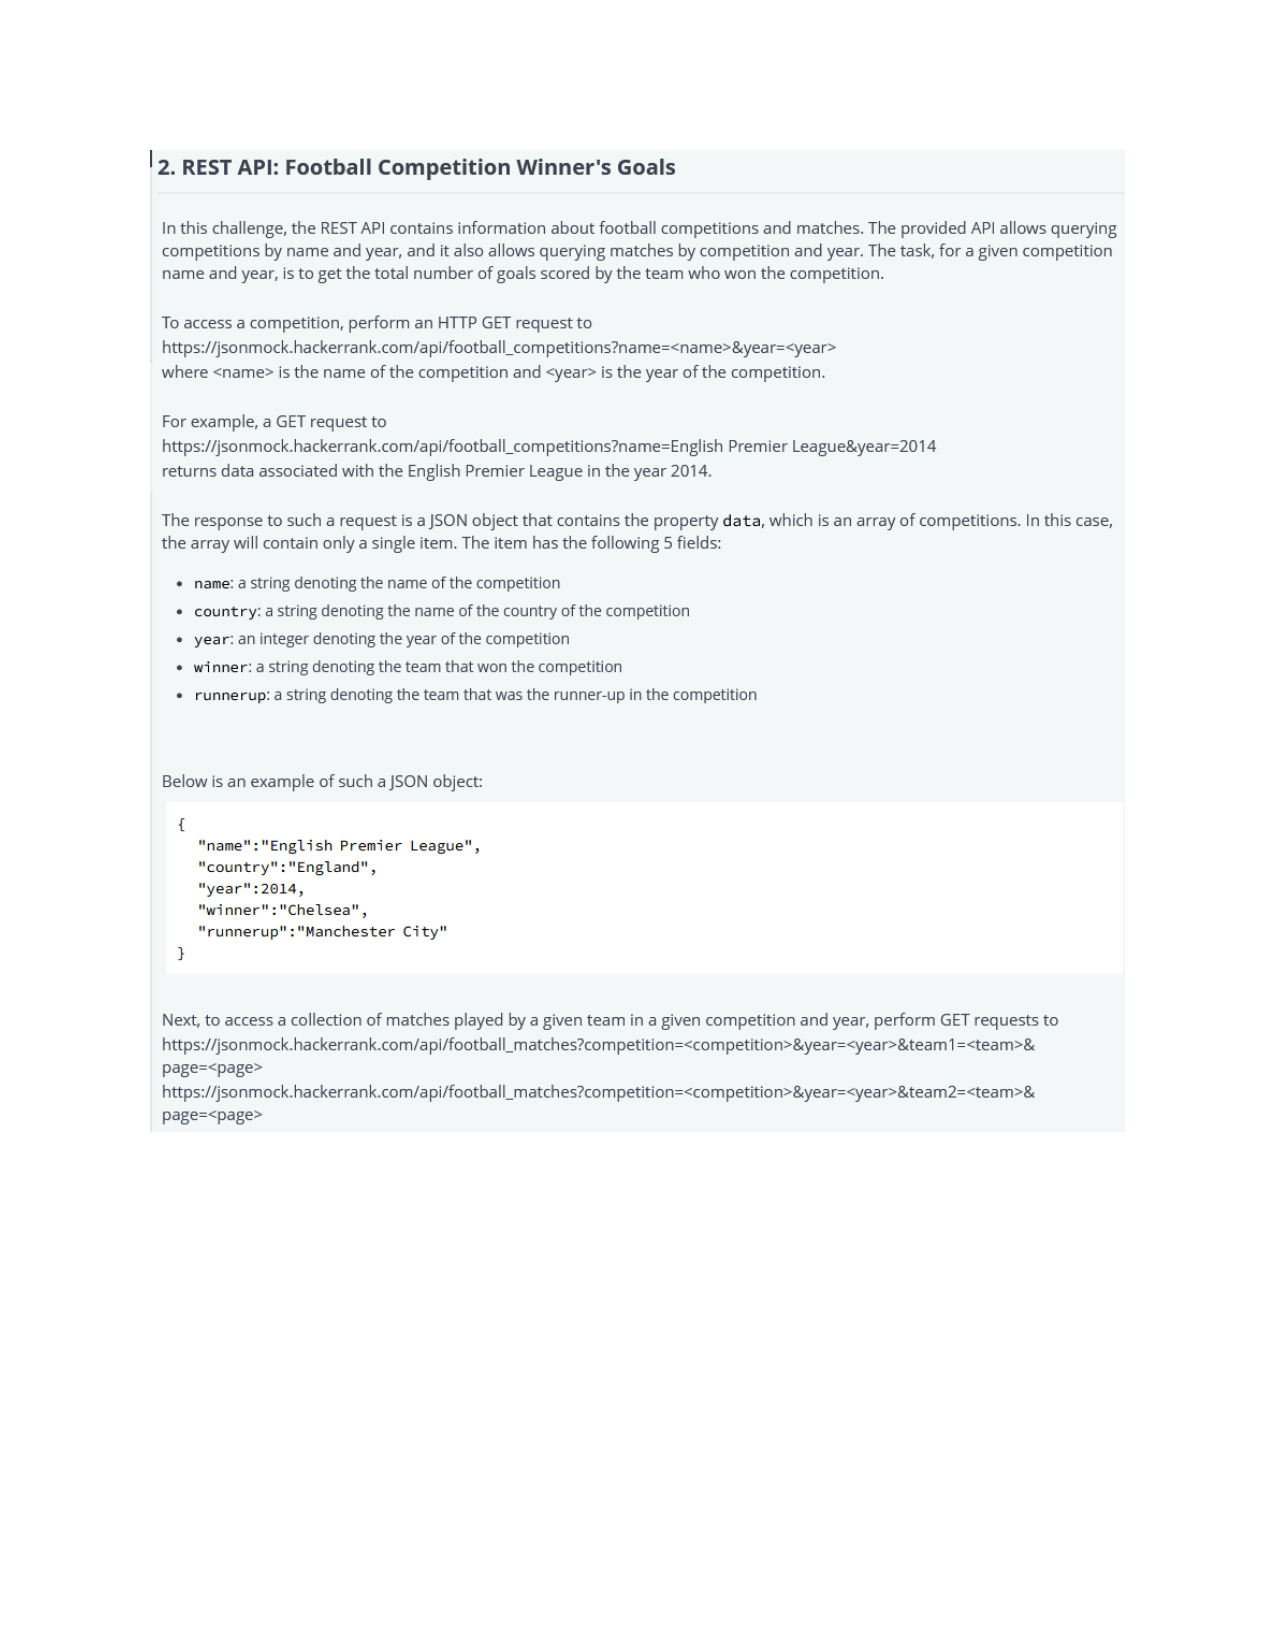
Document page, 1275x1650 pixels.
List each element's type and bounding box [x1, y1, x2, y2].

picture [150, 150, 1125, 1132]
